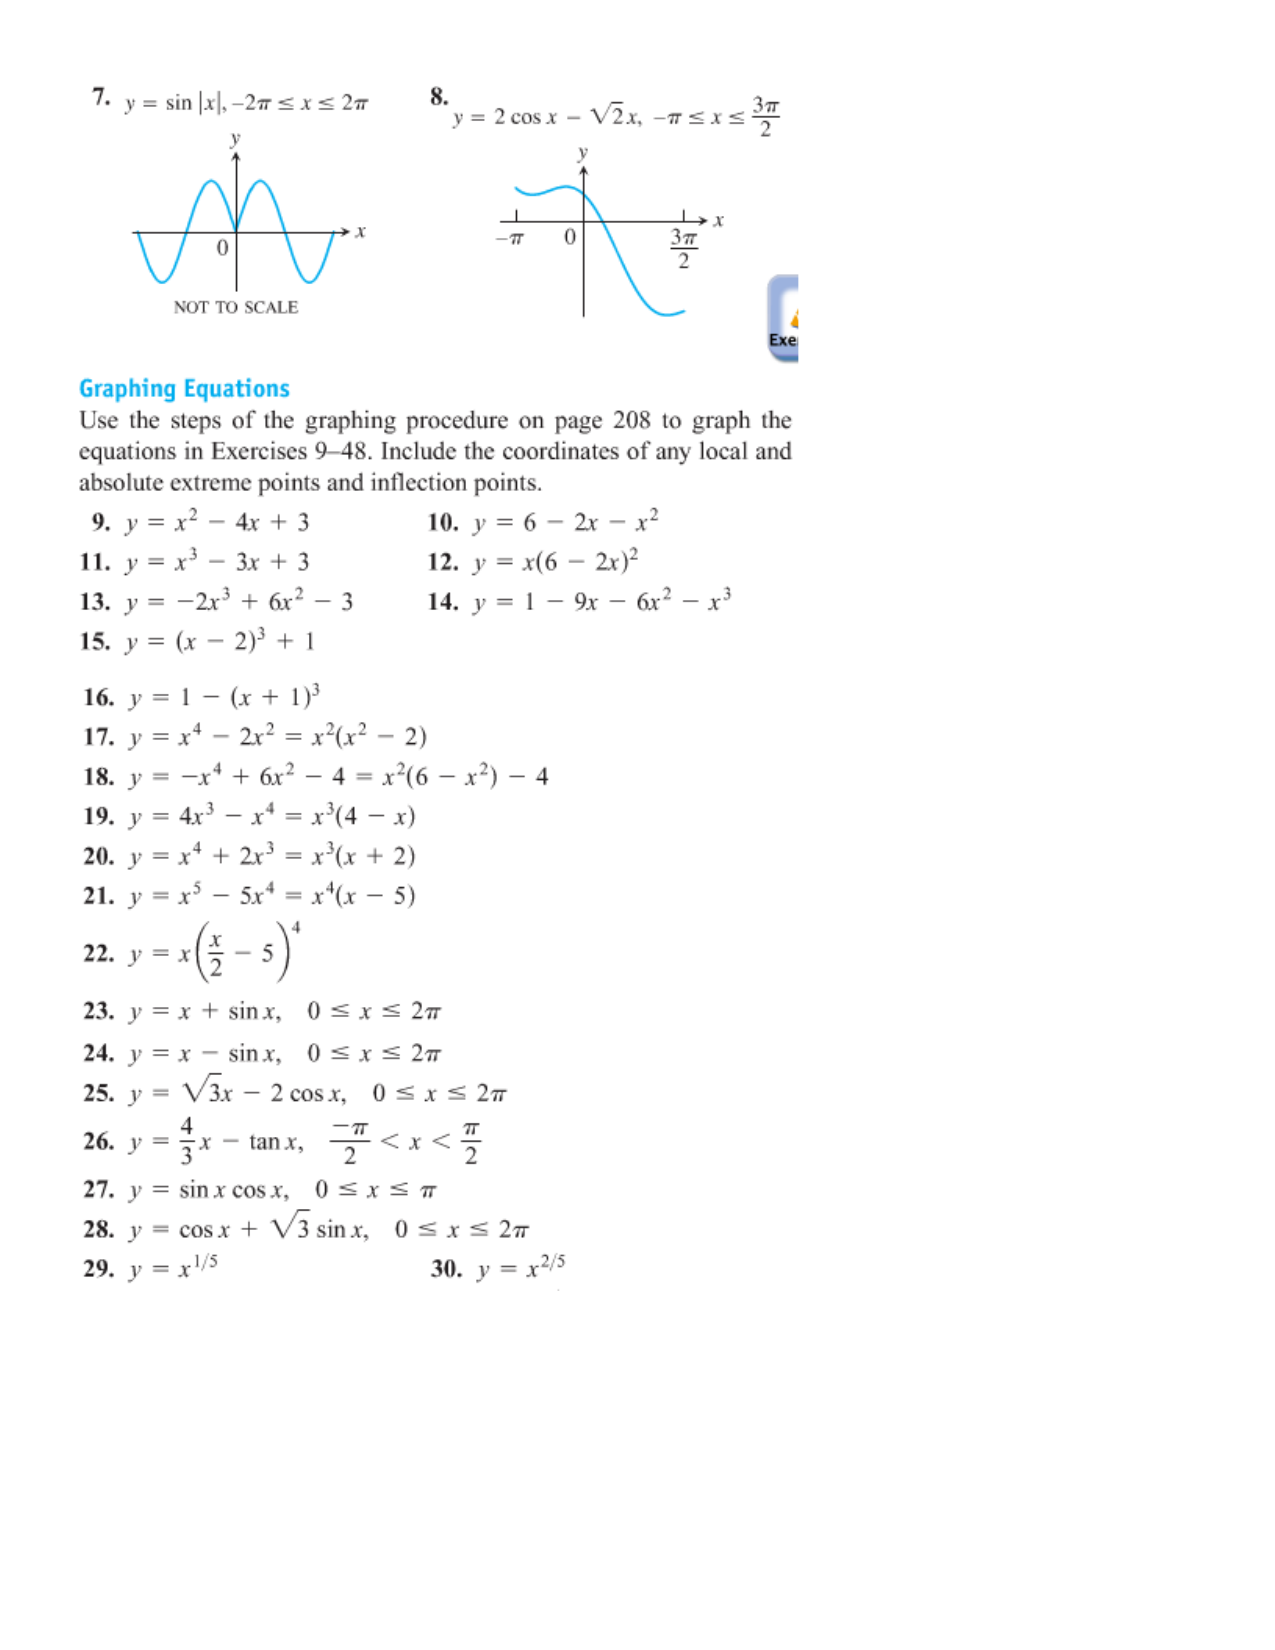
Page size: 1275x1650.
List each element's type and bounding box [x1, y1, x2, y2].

picture [75, 75, 799, 668]
picture [75, 671, 611, 1291]
